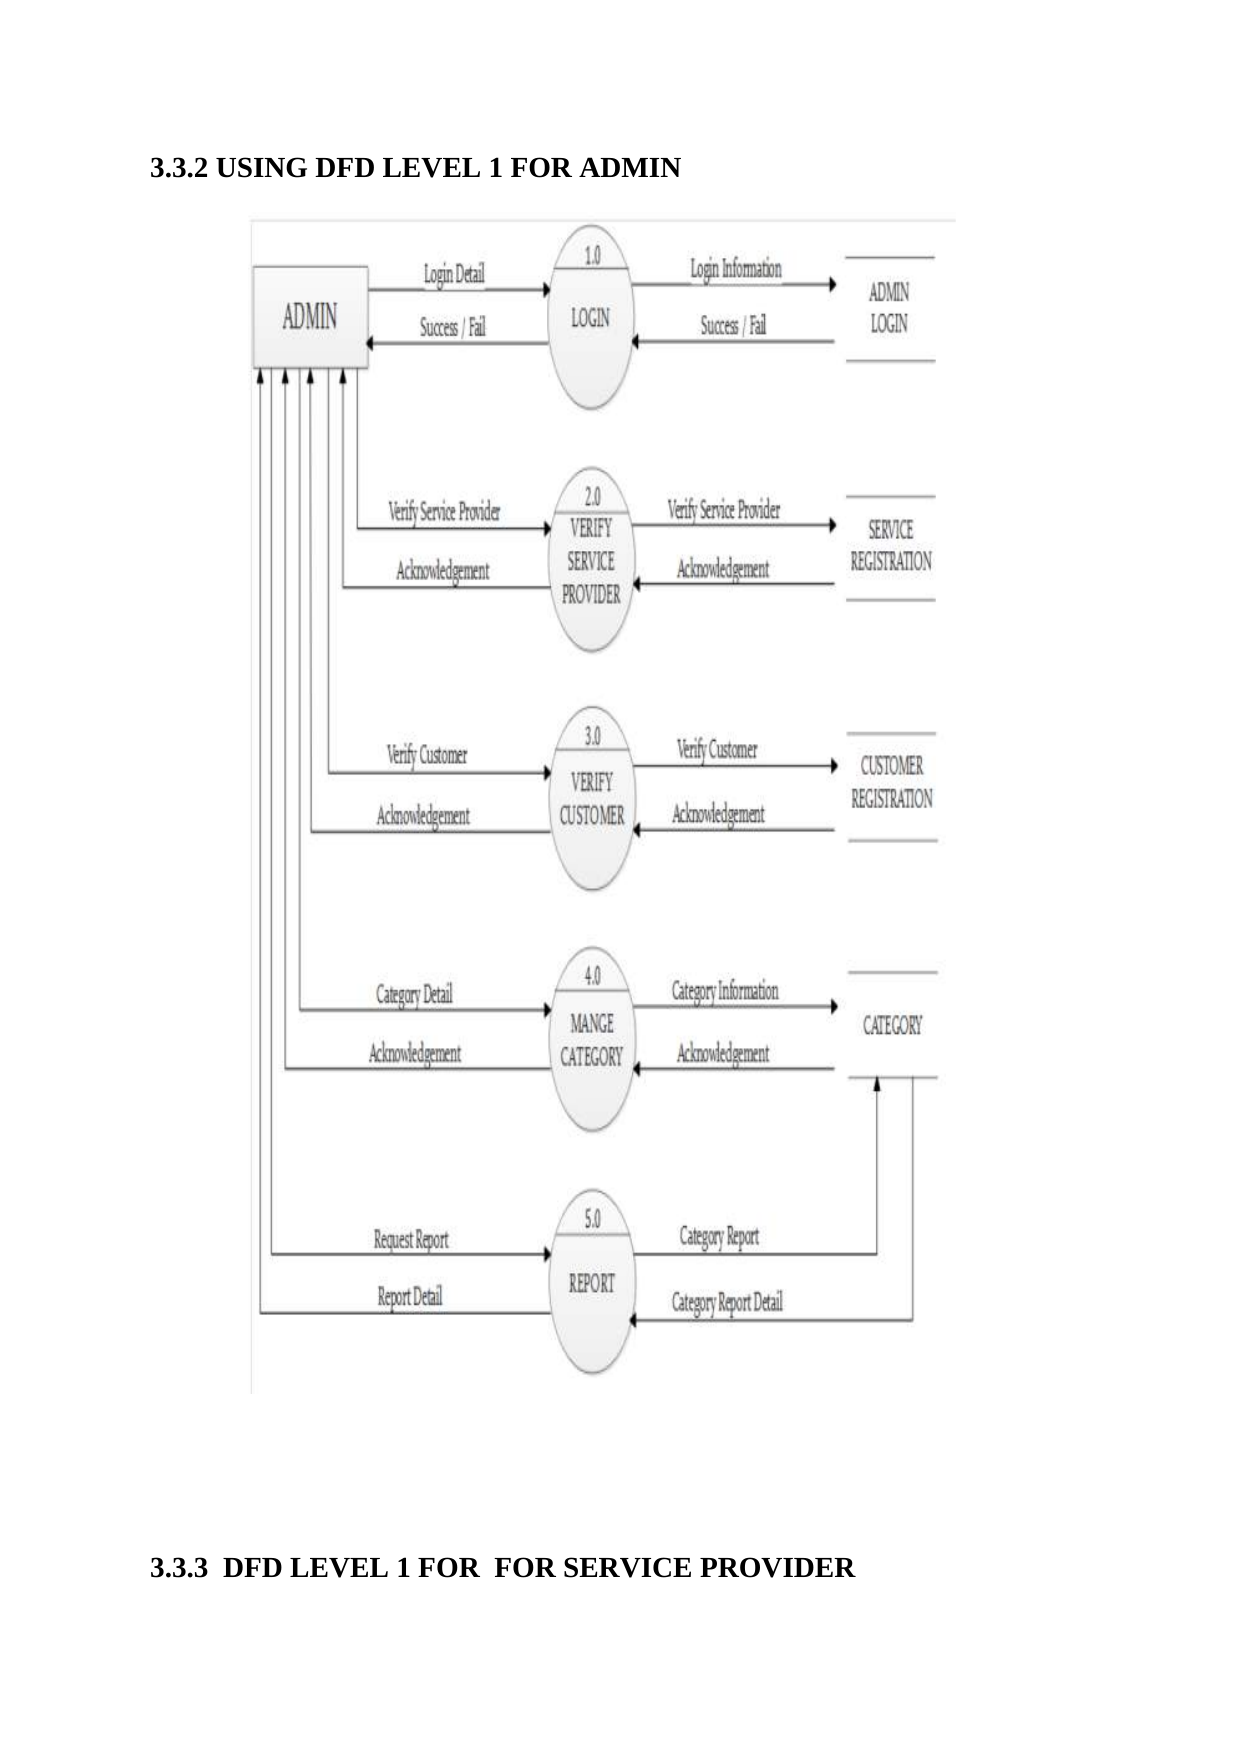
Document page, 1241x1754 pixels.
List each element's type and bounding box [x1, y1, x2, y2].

table_cell [139, 1551, 1099, 1597]
table_cell [139, 150, 1099, 1551]
picture [150, 200, 992, 1394]
